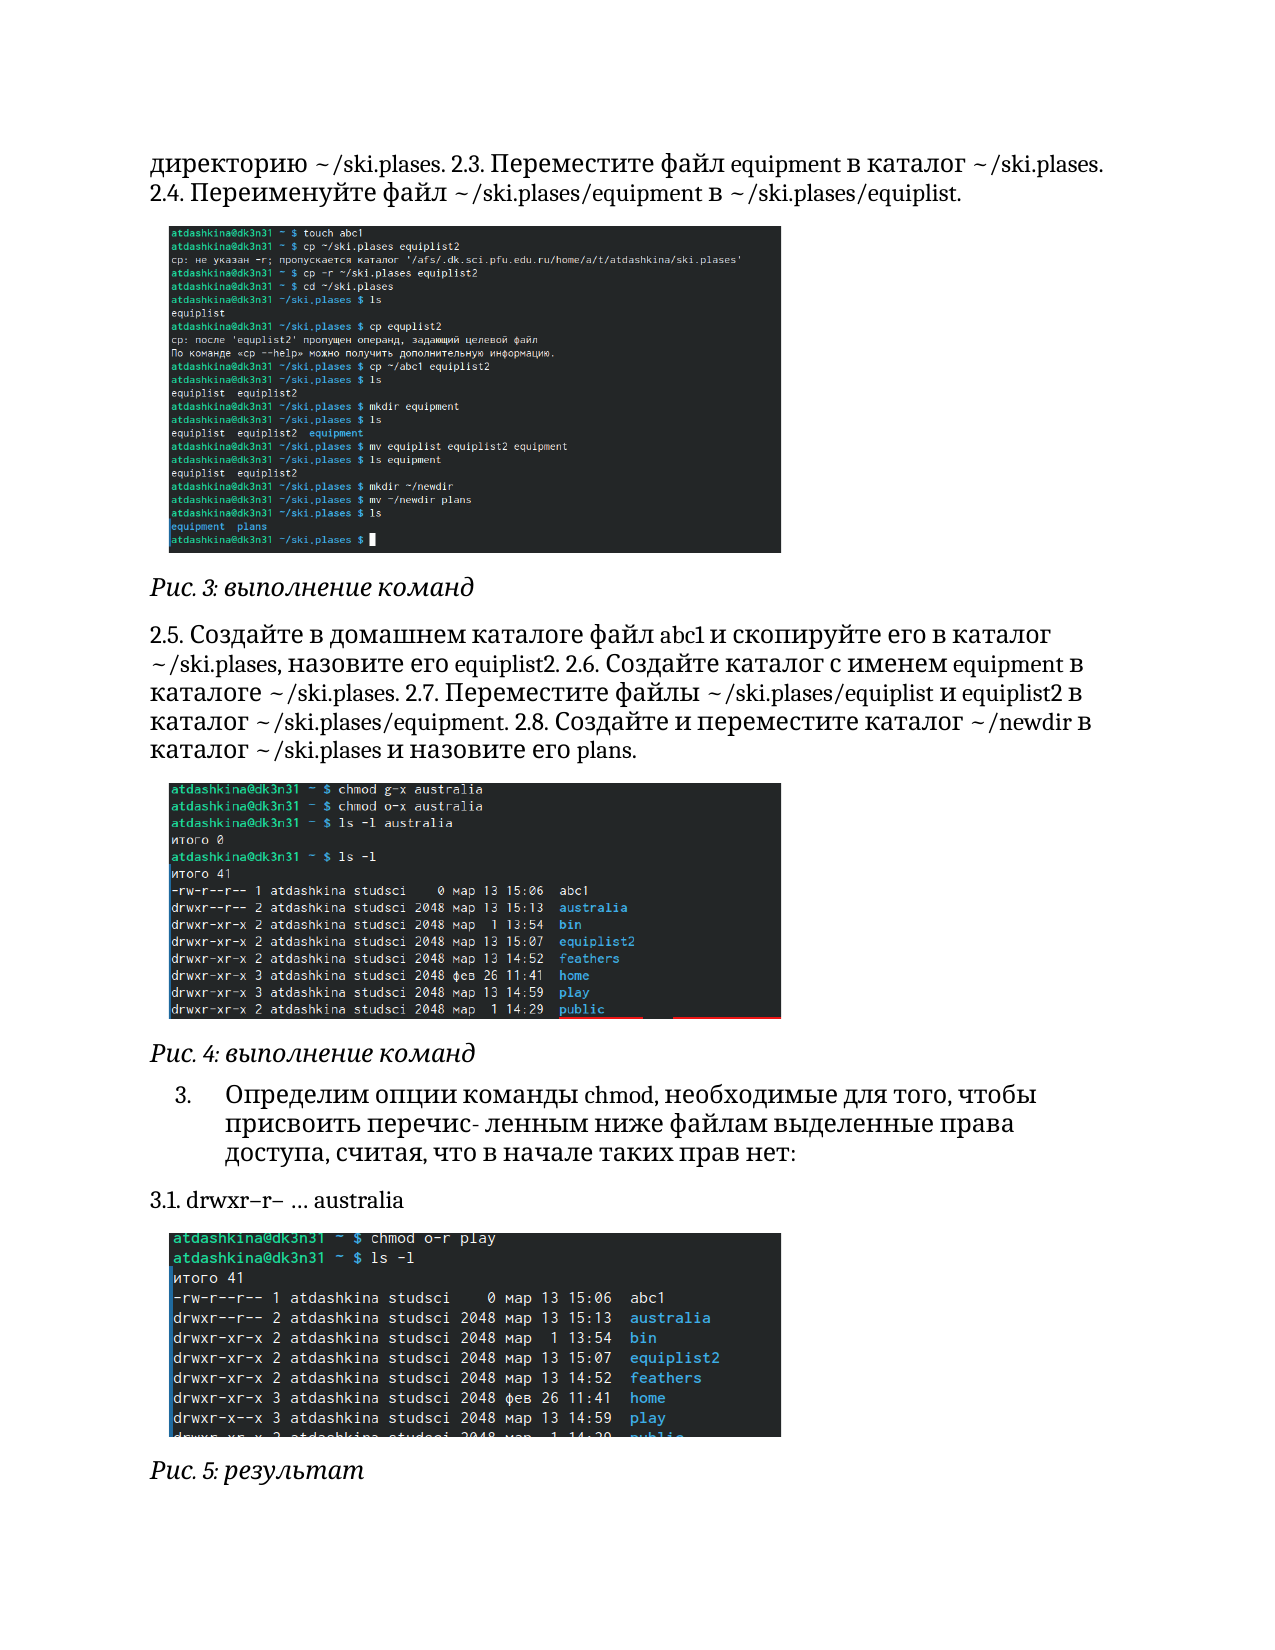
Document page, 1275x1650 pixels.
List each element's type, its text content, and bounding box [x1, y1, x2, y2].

text Рис. 5: результат [150, 1457, 1125, 1486]
picture [168, 783, 782, 1019]
picture [168, 1233, 782, 1437]
text Рис. 4: выполнение команд [150, 1040, 1125, 1069]
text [150, 150, 1125, 207]
list Определим опции команды chmod, необходимые для того, чтобы присвоить перечис- ленным ниже файлам выделенные права доступа, считая, что в начале таких прав нет: [175, 1081, 1125, 1167]
text Рис. 3: выполнение команд [150, 574, 1125, 602]
picture [168, 226, 782, 553]
text 3.1. drwxr–r– … australia [150, 1186, 1125, 1215]
text 2.5. Создайте в домашнем каталоге файл abc1 и скопируйте его в каталог ~/ski.plases, назовите его equiplist2. 2.6. Создайте каталог с именем equipment в каталоге ~/ski.plases. 2.7. Переместите файлы ~/ski.plases/equiplist и equiplist2 в каталог ~/ski.plases/equipment. 2.8. Создайте и переместите каталог ~/newdir в каталог ~/ski.plases и назовите его plans. [150, 621, 1125, 765]
